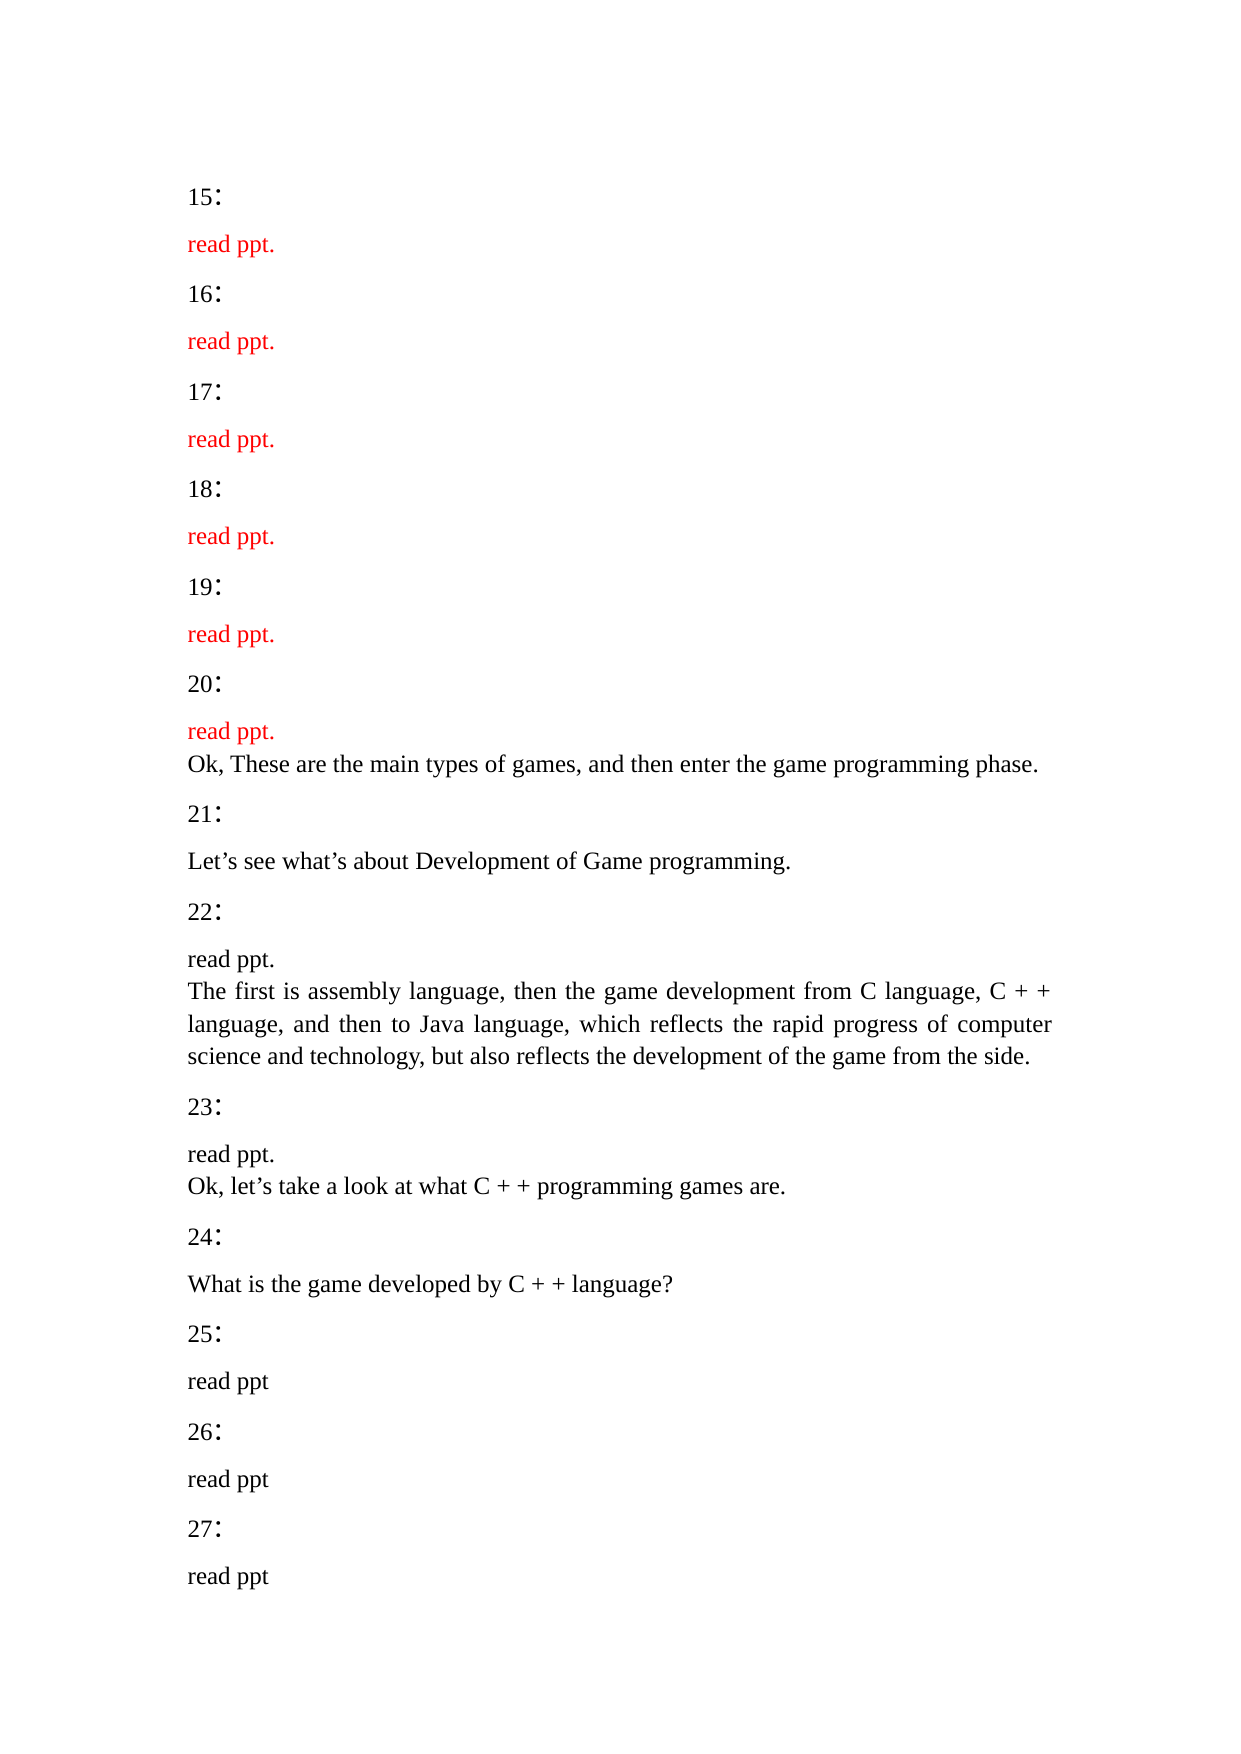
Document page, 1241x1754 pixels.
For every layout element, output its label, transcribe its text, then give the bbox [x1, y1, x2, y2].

text read ppt. [187, 1137, 1053, 1169]
text 22： [187, 877, 1053, 942]
text 21： [187, 779, 1053, 844]
text 19： [187, 552, 1053, 617]
text 25： [187, 1299, 1053, 1364]
text read ppt. [187, 227, 1053, 259]
text read ppt [187, 1364, 1053, 1397]
text 24： [187, 1202, 1053, 1267]
text The first is assembly language, then the game development from C language, C + + language, and then to Java language, which reflects the rapid progress of computer science and technology, but also reflects the development of the game from the side. [187, 974, 1053, 1072]
text 15： [187, 162, 1053, 227]
text read ppt. [187, 324, 1053, 357]
text 16： [187, 259, 1053, 324]
text 23： [187, 1072, 1053, 1137]
text read ppt. [187, 714, 1053, 747]
text read ppt [187, 1462, 1053, 1494]
text Let’s see what’s about Development of Game programming. [187, 844, 1053, 877]
text read ppt. [187, 942, 1053, 974]
text 18： [187, 454, 1053, 519]
text 27： [187, 1494, 1053, 1559]
text 20： [187, 649, 1053, 714]
text Ok, These are the main types of games, and then enter the game programming phase. [187, 747, 1053, 779]
text 26： [187, 1397, 1053, 1462]
text 17： [187, 357, 1053, 422]
text read ppt [187, 1559, 1053, 1592]
text Ok, let’s take a look at what C + + programming games are. [187, 1169, 1053, 1202]
text read ppt. [187, 519, 1053, 552]
text read ppt. [187, 422, 1053, 454]
text What is the game developed by C + + language? [187, 1267, 1053, 1299]
text read ppt. [187, 617, 1053, 649]
